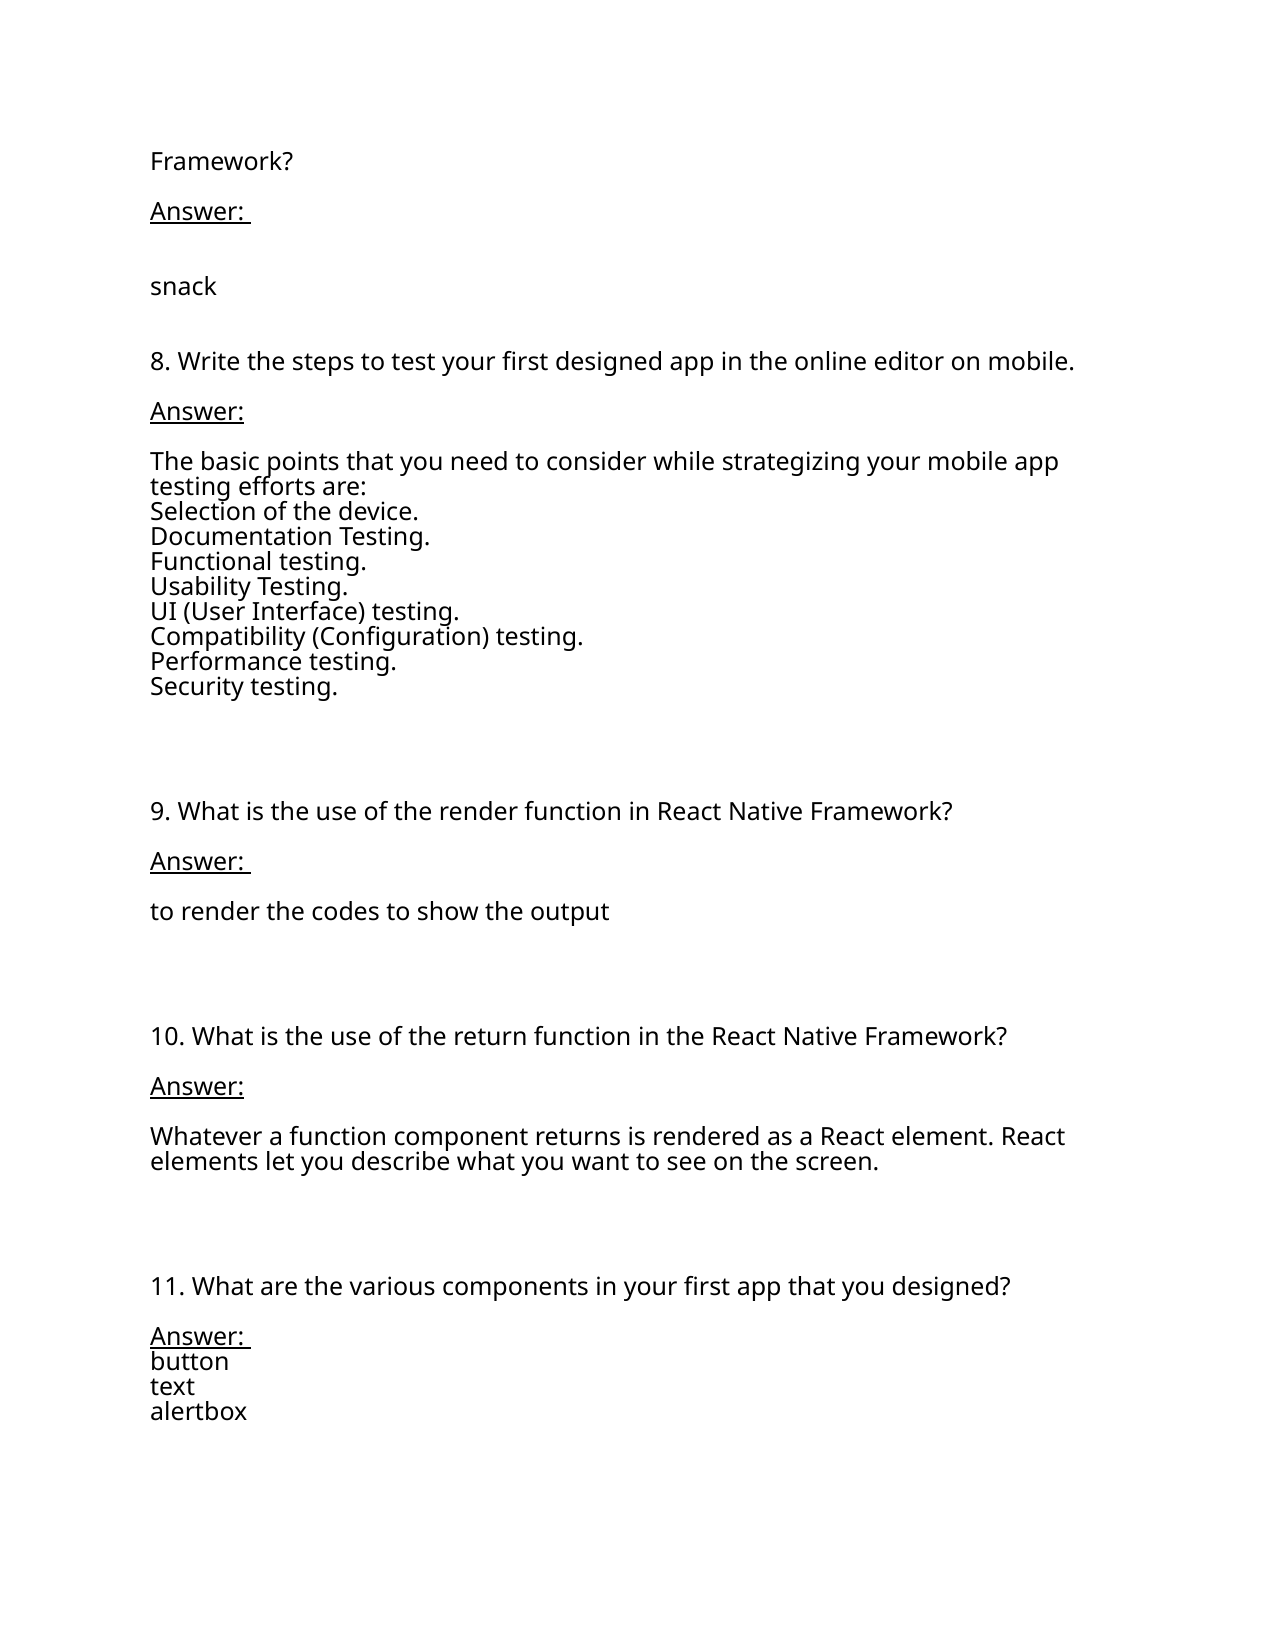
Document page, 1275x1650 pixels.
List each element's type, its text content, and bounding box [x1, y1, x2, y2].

text Answer: [150, 1075, 1125, 1100]
text to render the codes to show the output [150, 900, 1125, 925]
text snack [150, 275, 1125, 300]
text alertbox [150, 1400, 1125, 1425]
text 9. What is the use of the render function in React Native Framework? [150, 800, 1125, 825]
text Selection of the device. [150, 500, 1125, 525]
text Answer: [150, 200, 1125, 225]
text Whatever a function component returns is rendered as a React element. React elements let you describe what you want to see on the screen. [150, 1125, 1125, 1175]
text 8. Write the steps to test your first designed app in the online editor on mobile. [150, 350, 1125, 375]
text button [150, 1350, 1125, 1375]
text Usability Testing. [150, 575, 1125, 600]
text 11. What are the various components in your first app that you designed? [150, 1275, 1125, 1300]
text Answer: [150, 1325, 1125, 1350]
text UI (User Interface) testing. [150, 600, 1125, 625]
text Answer: [150, 400, 1125, 425]
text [150, 150, 1125, 175]
text Compatibility (Configuration) testing. [150, 625, 1125, 650]
text Documentation Testing. [150, 525, 1125, 550]
text Performance testing. [150, 650, 1125, 675]
text Security testing. [150, 675, 1125, 700]
text text [150, 1375, 1125, 1400]
text The basic points that you need to consider while strategizing your mobile app testing efforts are: [150, 450, 1125, 500]
text 10. What is the use of the return function in the React Native Framework? [150, 1025, 1125, 1050]
text Answer: [150, 850, 1125, 875]
text Functional testing. [150, 550, 1125, 575]
